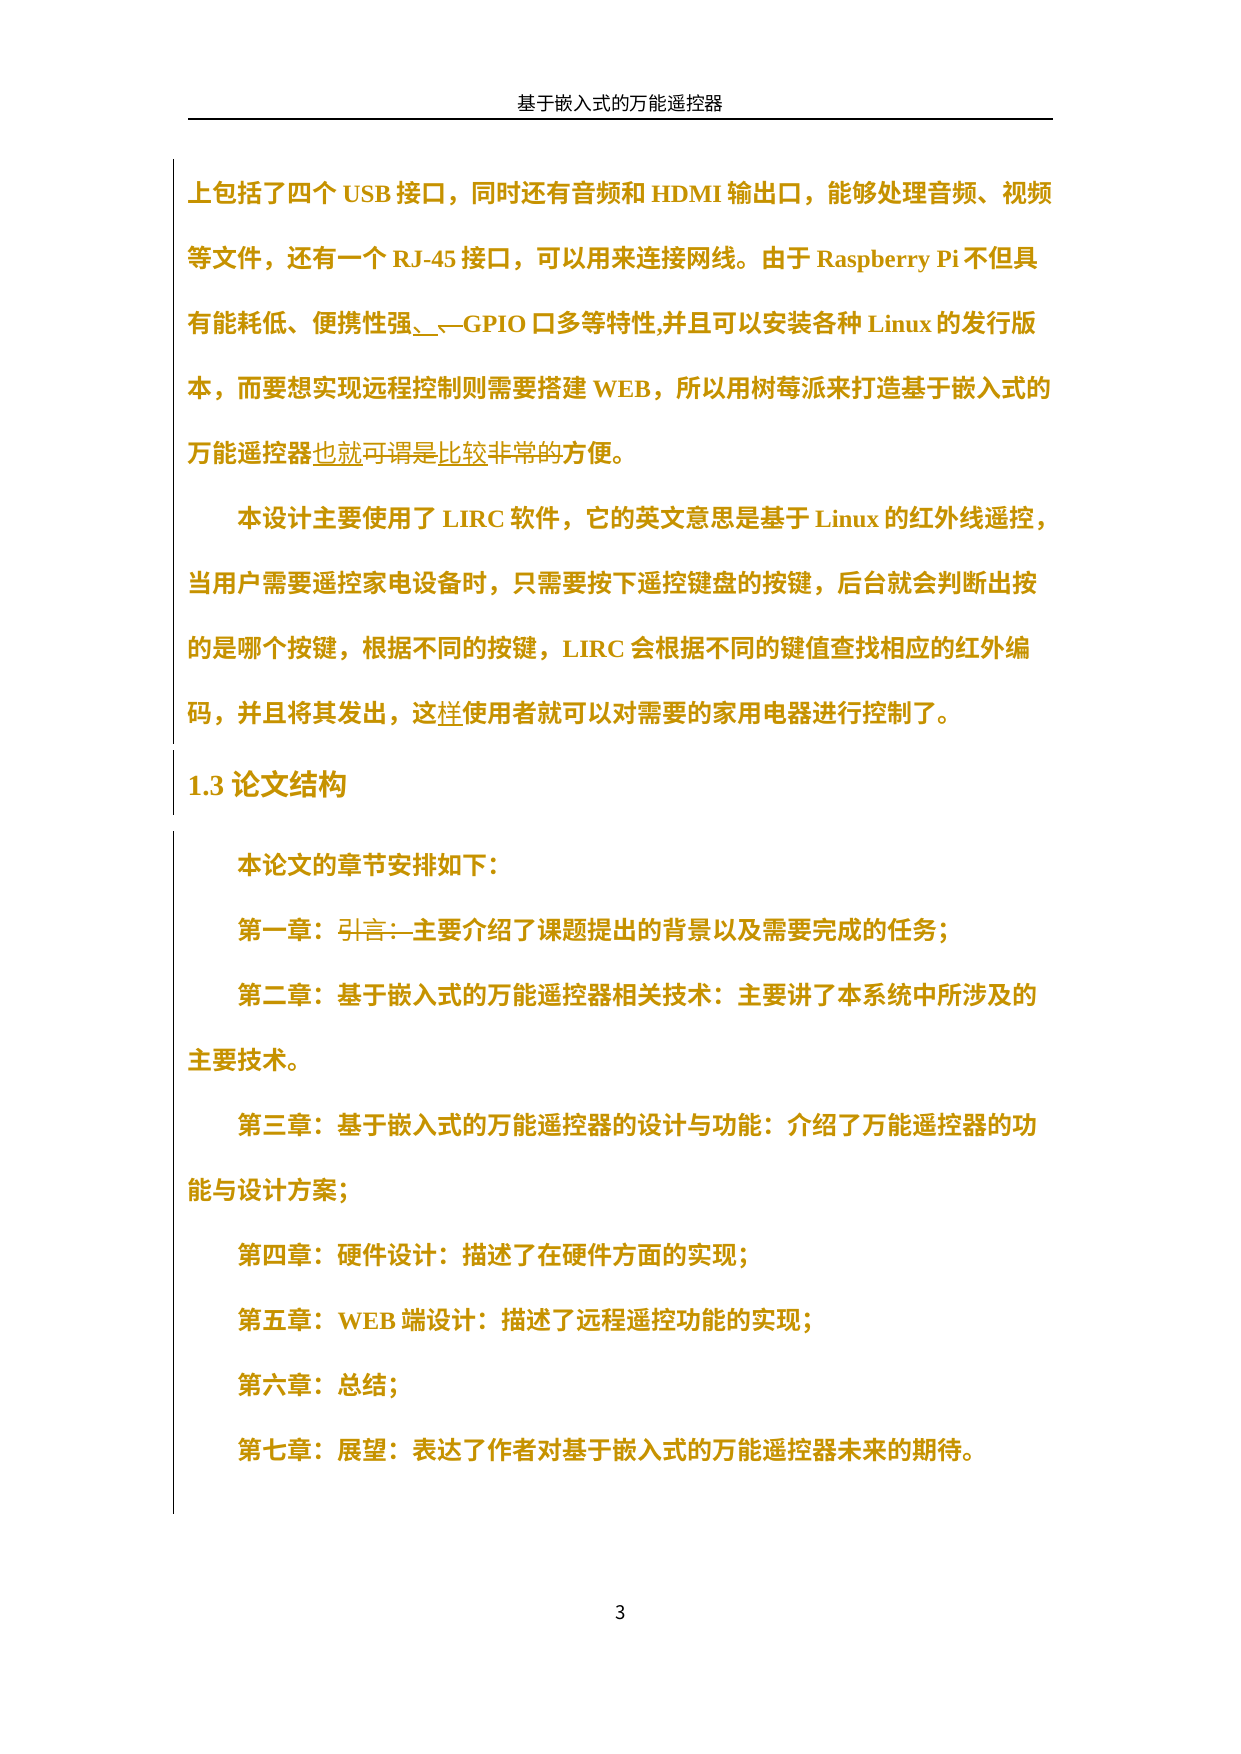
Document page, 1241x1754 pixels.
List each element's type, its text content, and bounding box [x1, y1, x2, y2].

text 本设计主要使用了LIRC软件，它的英文意思是基于Linux的红外线遥控，当用户需要遥控家电设备时，只需要按下遥控键盘的按键，后台就会判断出按的是哪个按键，根据不同的按键，LIRC会根据不同的键值查找相应的红外编码，并且将其发出，这使用者就可以对需要的家用电器进行控制了。 [187, 484, 1053, 744]
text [187, 159, 1053, 484]
subtitle 1.3 论文结构 [187, 750, 1053, 815]
text 第一章：主要介绍了课题提出的背景以及需要完成的任务； [187, 896, 1053, 961]
text 第五章：WEB端设计：描述了远程遥控功能的实现； [187, 1286, 1053, 1351]
text 第三章：基于嵌入式的万能遥控器的设计与功能：介绍了万能遥控器的功能与设计方案； [187, 1091, 1053, 1221]
text 第四章：硬件设计：描述了在硬件方面的实现； [187, 1221, 1053, 1286]
text 本论文的章节安排如下： [187, 831, 1053, 896]
text 第七章：展望：表达了作者对基于嵌入式的万能遥控器未来的期待。 [187, 1416, 1053, 1481]
text 第六章：总结； [187, 1351, 1053, 1416]
text 第二章：基于嵌入式的万能遥控器相关技术：主要讲了本系统中所涉及的主要技术。 [187, 961, 1053, 1091]
